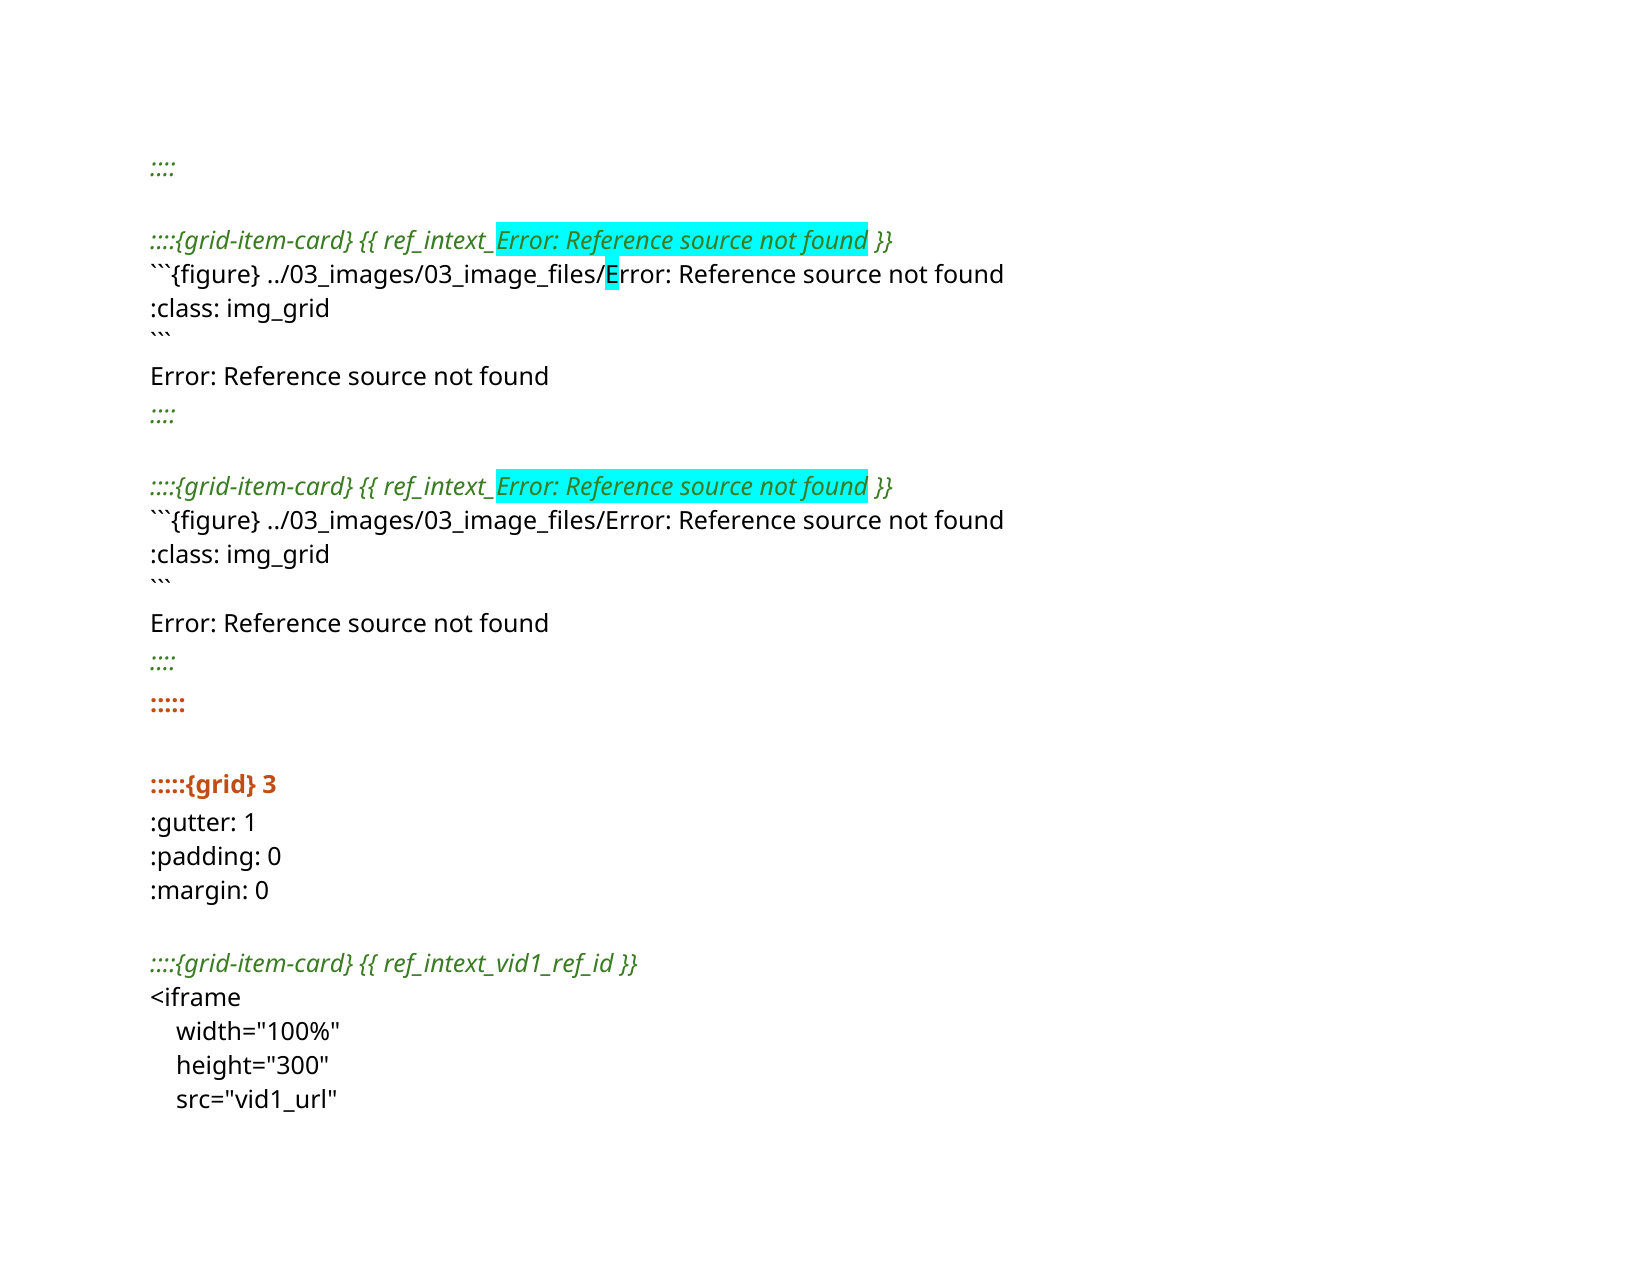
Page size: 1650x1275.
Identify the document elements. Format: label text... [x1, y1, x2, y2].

text src="vid1_url" [150, 1081, 1500, 1116]
subtitle :::: [150, 397, 1500, 431]
subtitle :::: [150, 643, 1500, 678]
text height="300" [150, 1047, 1500, 1081]
subtitle :::::{grid} 3 [150, 767, 1500, 801]
text ``` [150, 324, 1500, 358]
text :class: img_grid [150, 537, 1500, 571]
text :margin: 0 [150, 873, 1500, 907]
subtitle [150, 222, 496, 256]
subtitle ::::: [150, 686, 1500, 720]
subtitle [868, 222, 1500, 256]
text :padding: 0 [150, 839, 1500, 873]
subtitle ::::{grid-item-card} {{ ref_intext_vid1_ref_id }} [150, 945, 1500, 979]
text :class: img_grid [150, 290, 1500, 324]
text :gutter: 1 [150, 805, 1500, 839]
subtitle :::: [150, 150, 1500, 184]
text <iframe [150, 979, 1500, 1013]
text ``` [150, 571, 1500, 605]
text width="100%" [150, 1013, 1500, 1047]
